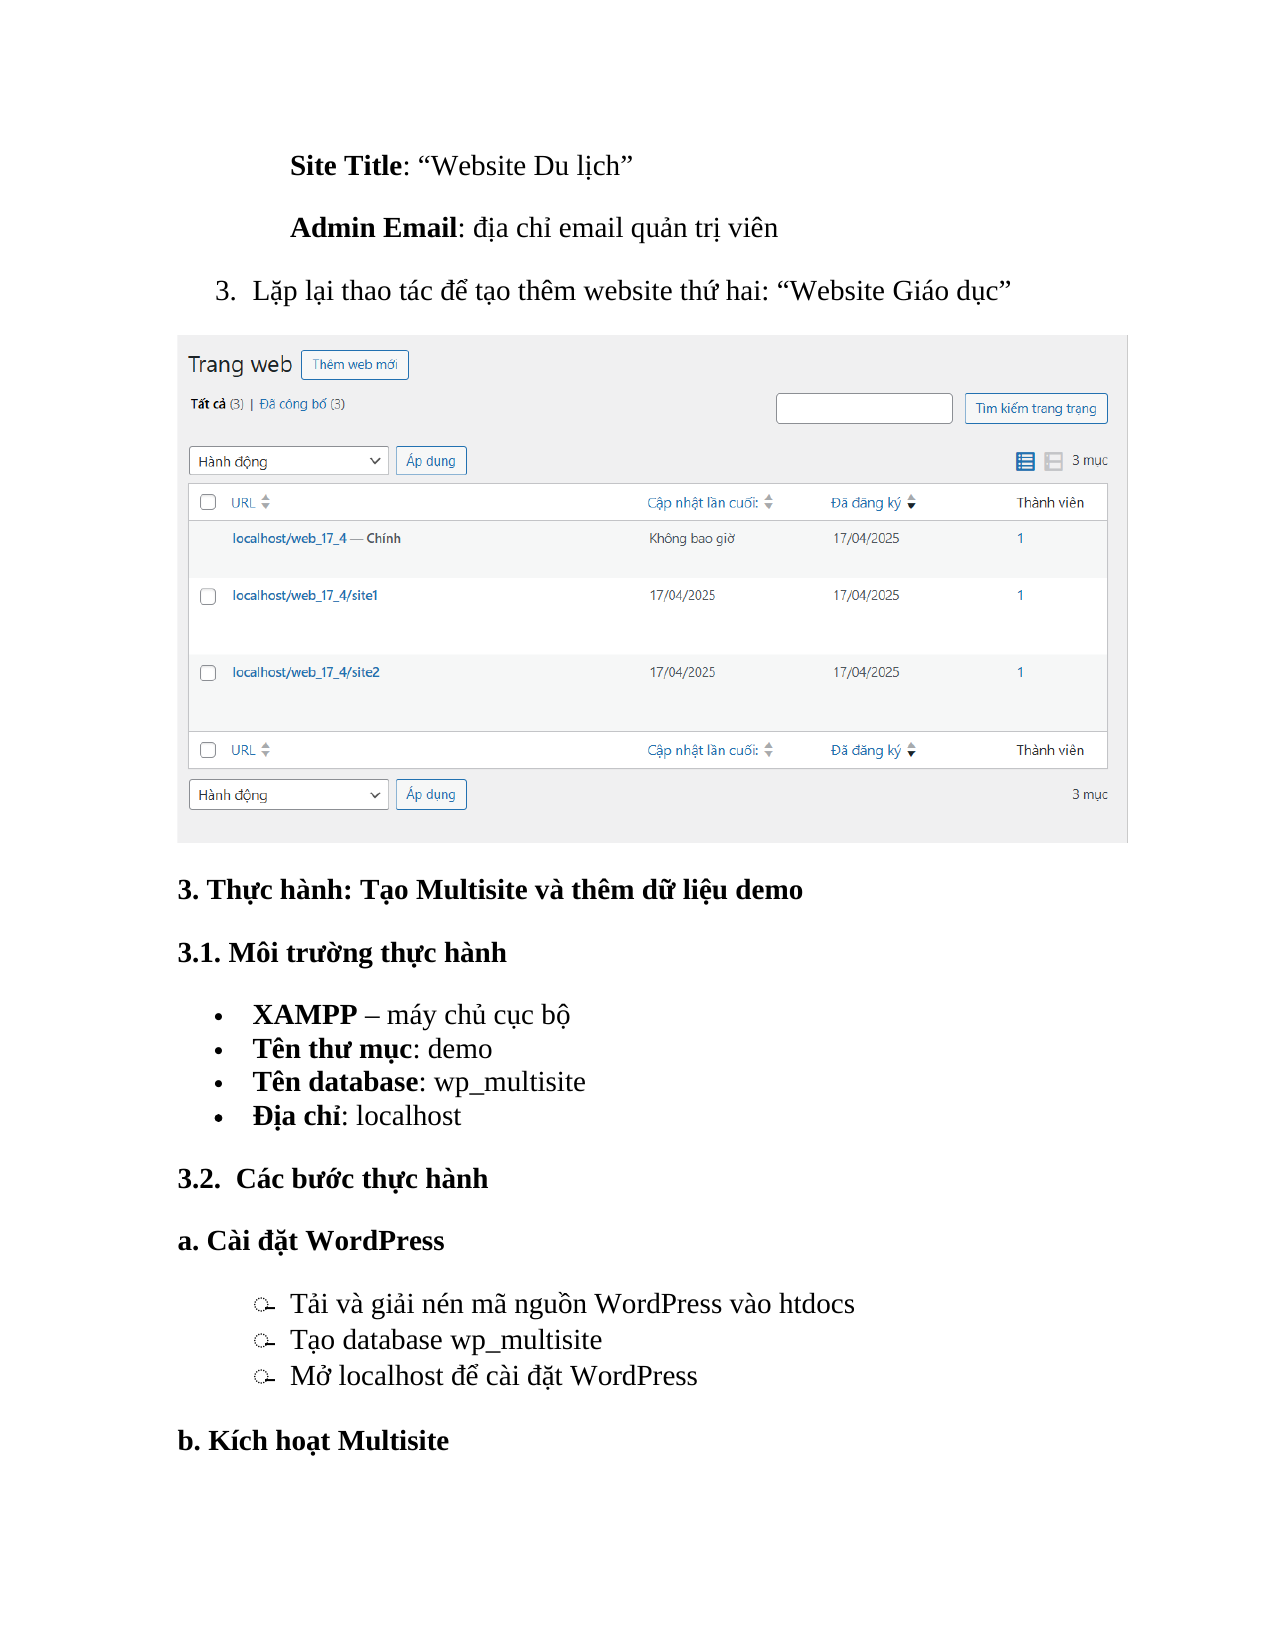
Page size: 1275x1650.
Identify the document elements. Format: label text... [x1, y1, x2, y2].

text Admin Email: địa chỉ email quản trị viên [290, 210, 1127, 244]
list Địa chỉ: localhost [215, 1098, 1127, 1132]
subtitle 3.2. Các bước thực hành [177, 1161, 1127, 1194]
list Tạo database wp_multisite [252, 1322, 1127, 1358]
list Tải và giải nén mã nguồn WordPress vào htdocs [252, 1286, 1127, 1322]
text a. Cài đặt WordPress [177, 1223, 1127, 1257]
picture [177, 335, 1128, 843]
list Lặp lại thao tác để tạo thêm website thứ hai: “Website Giáo dục” [215, 273, 1127, 307]
text 3.1. Môi trường thực hành [177, 935, 1127, 968]
text 3. Thực hành: Tạo Multisite và thêm dữ liệu demo [177, 872, 1127, 906]
list XAMPP – máy chủ cục bộ [215, 997, 1127, 1031]
text b. Kích hoạt Multisite [177, 1423, 1127, 1457]
list Mở localhost để cài đặt WordPress [252, 1358, 1127, 1394]
list Tên thư mục: demo [215, 1031, 1127, 1064]
list Tên database: wp_multisite [215, 1064, 1127, 1098]
text Site Title: “Website Du lịch” [290, 148, 1127, 181]
